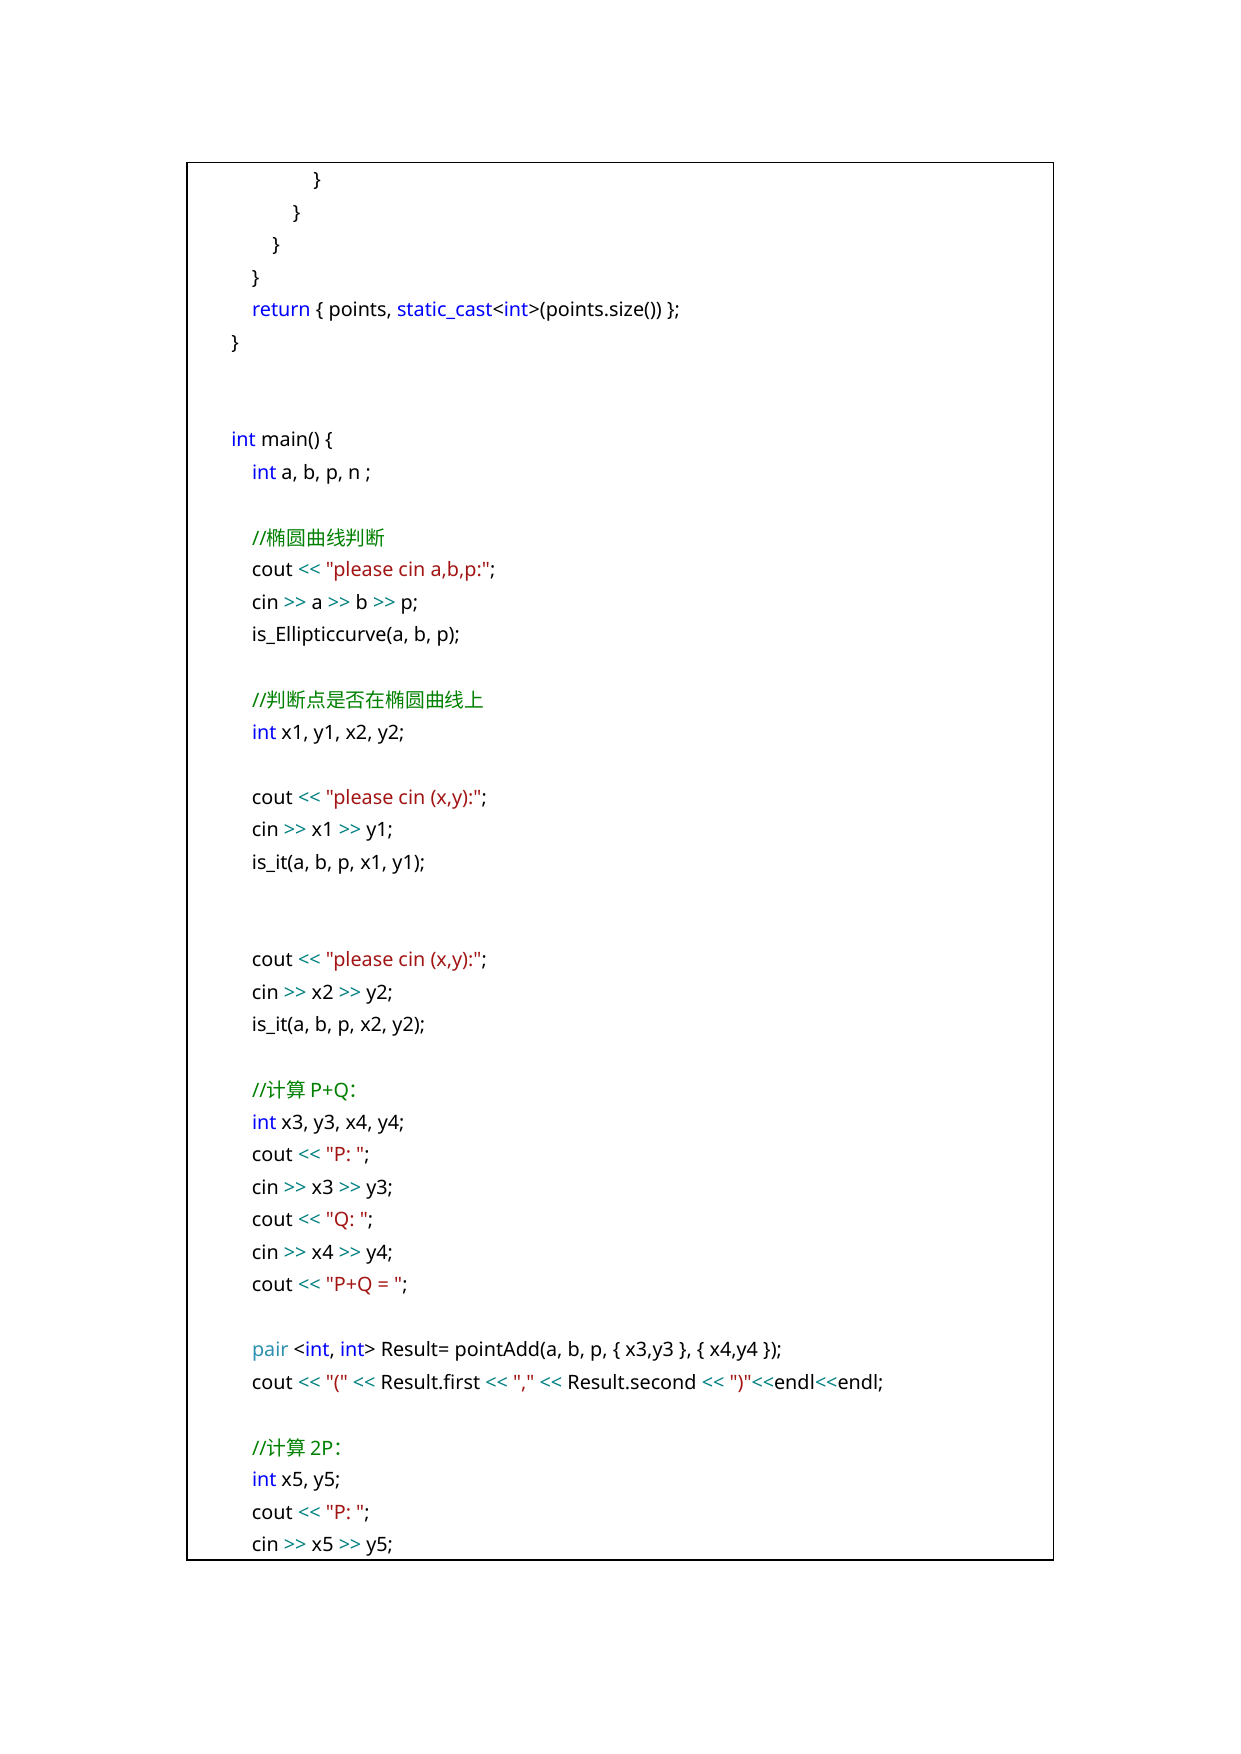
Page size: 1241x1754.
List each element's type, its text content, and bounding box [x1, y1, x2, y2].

text int main() { [188, 423, 1053, 456]
text cout << "please cin (x,y):"; [188, 781, 1053, 813]
text return { points, static_cast<int>(points.size()) }; [188, 293, 1053, 326]
text cin >> x2 >> y2; [188, 976, 1053, 1008]
text cout << "P: "; [188, 1496, 1053, 1528]
text } [188, 196, 1053, 228]
text } [188, 326, 1053, 358]
text cin >> x5 >> y5; [188, 1528, 1053, 1559]
text cout << "P: "; [188, 1138, 1053, 1171]
text } [188, 163, 1053, 196]
text is_Ellipticcurve(a, b, p); [188, 618, 1053, 651]
text //计算P+Q： [188, 1073, 1053, 1106]
text cout << "please cin (x,y):"; [188, 943, 1053, 976]
text cout << "P+Q = "; [188, 1268, 1053, 1301]
text cout << "please cin a,b,p:"; [188, 553, 1053, 586]
text int a, b, p, n ; [188, 456, 1053, 488]
text cin >> x1 >> y1; [188, 813, 1053, 846]
text //椭圆曲线判断 [188, 521, 1053, 553]
text cin >> a >> b >> p; [188, 586, 1053, 618]
text } [188, 228, 1053, 261]
text //判断点是否在椭圆曲线上 [188, 683, 1053, 716]
text cout << "(" << Result.first << "," << Result.second << ")"<<endl<<endl; [188, 1366, 1053, 1398]
text pair <int, int> Result= pointAdd(a, b, p, { x3,y3 }, { x4,y4 }); [188, 1333, 1053, 1366]
text is_it(a, b, p, x2, y2); [188, 1008, 1053, 1041]
text cin >> x4 >> y4; [188, 1236, 1053, 1268]
text int x1, y1, x2, y2; [188, 716, 1053, 748]
text cout << "Q: "; [188, 1203, 1053, 1236]
text is_it(a, b, p, x1, y1); [188, 846, 1053, 878]
text } [188, 261, 1053, 293]
text //计算2P： [188, 1431, 1053, 1463]
text int x5, y5; [188, 1463, 1053, 1496]
text cin >> x3 >> y3; [188, 1171, 1053, 1203]
text int x3, y3, x4, y4; [188, 1106, 1053, 1138]
